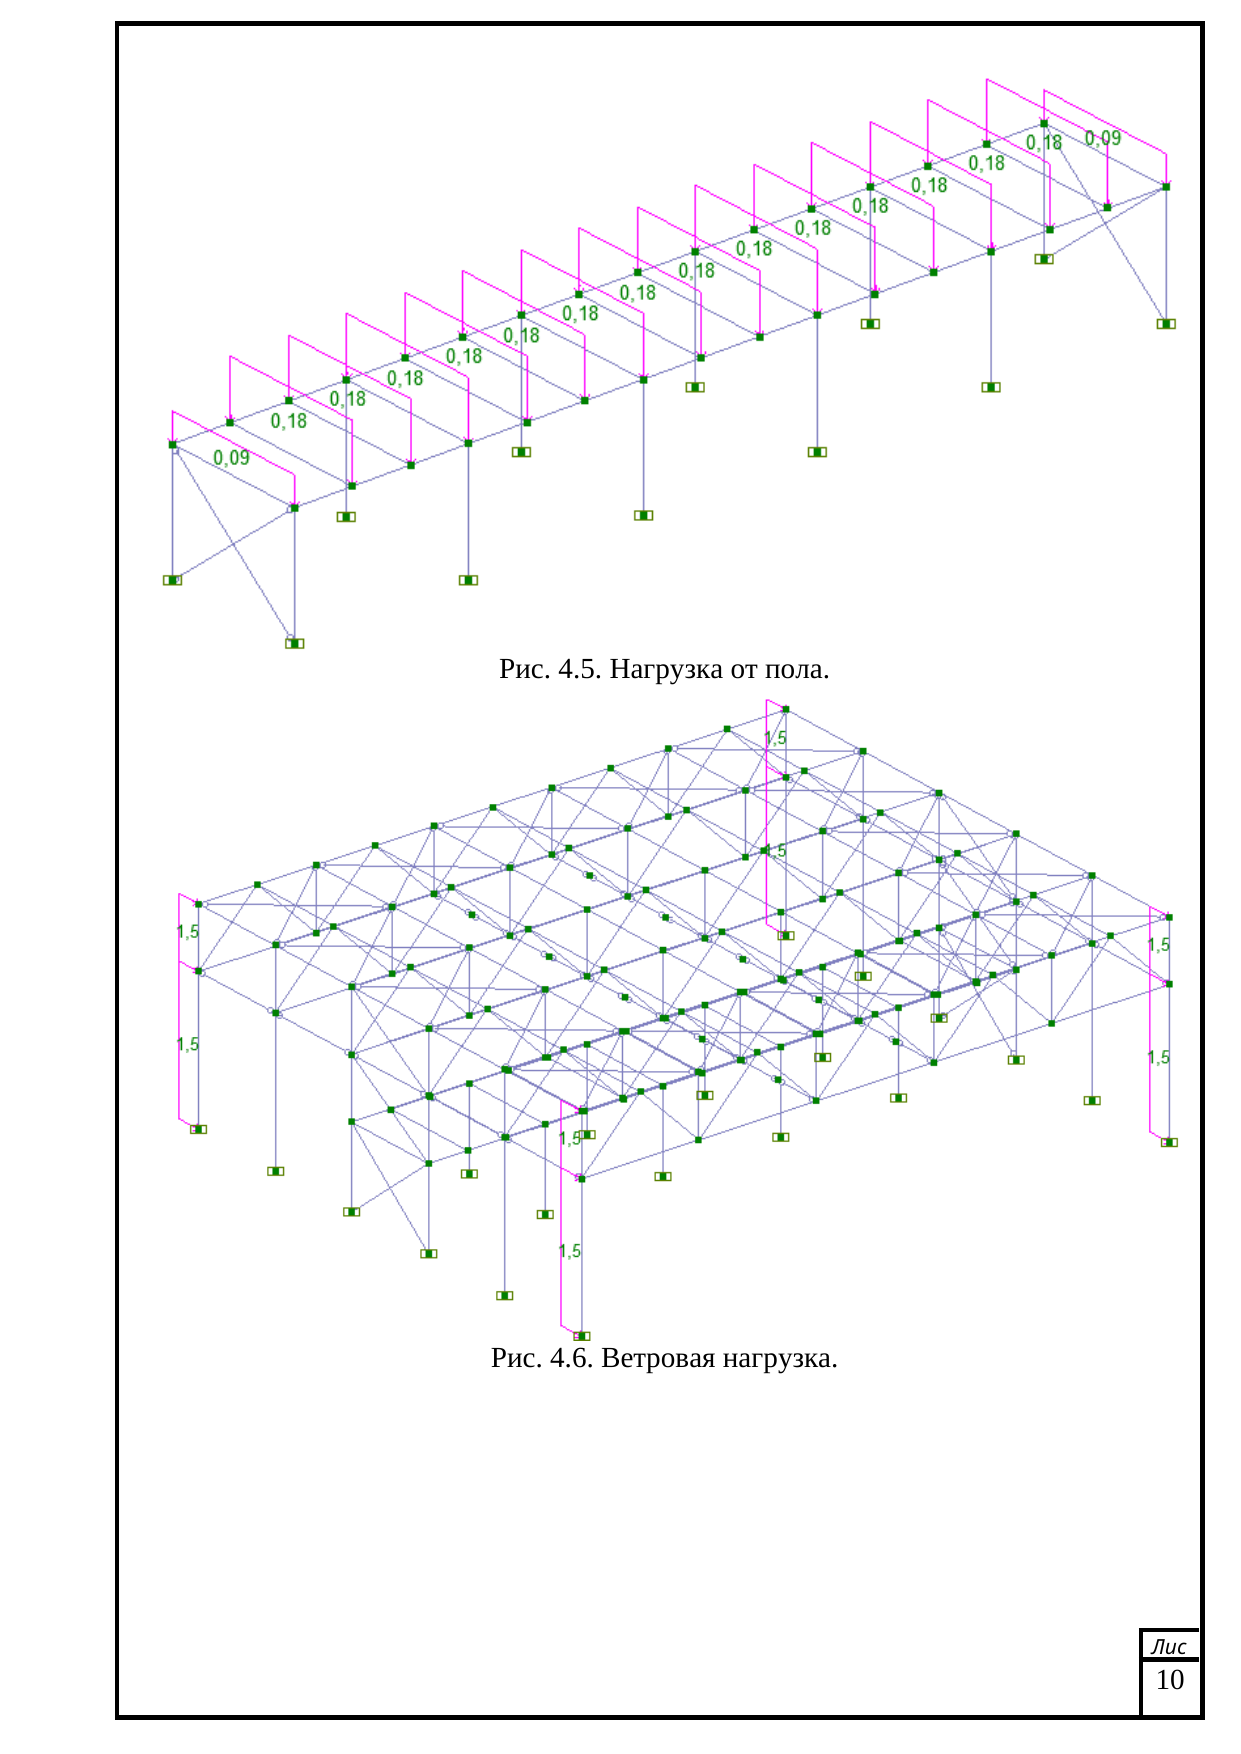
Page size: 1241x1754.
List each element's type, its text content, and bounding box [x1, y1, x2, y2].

text Рис. 4.5. Нагрузка от пола. [148, 652, 1181, 685]
text Рис. 4.6. Ветровая нагрузка. [148, 1341, 1181, 1374]
picture [147, 73, 1182, 652]
picture [147, 697, 1182, 1341]
